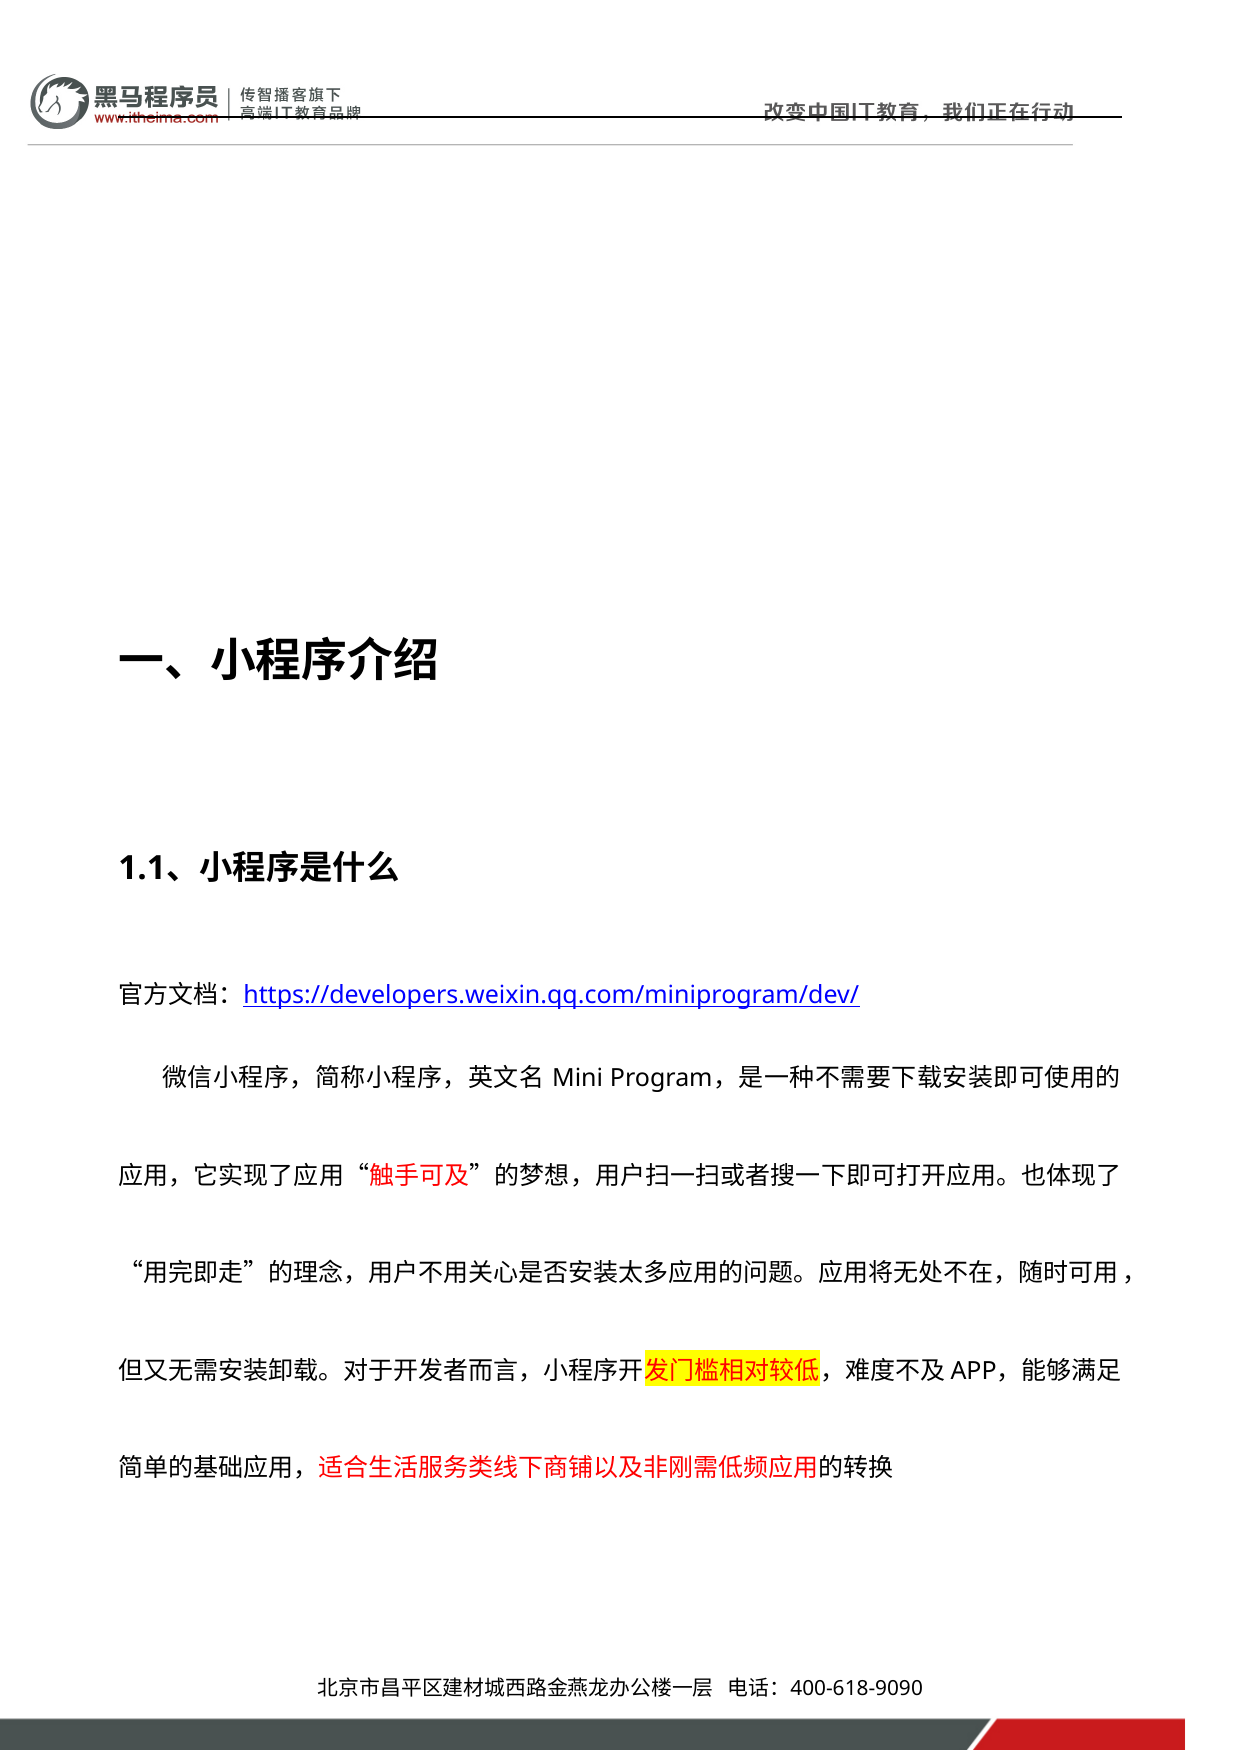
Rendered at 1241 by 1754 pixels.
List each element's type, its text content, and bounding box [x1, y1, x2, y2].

subtitle 1.1、小程序是什么 [118, 833, 1122, 898]
picture [0, 1659, 1186, 1750]
text 官方文档：https://developers.weixin.qq.com/miniprogram/dev/ [118, 960, 1122, 1025]
picture [0, 3, 1176, 153]
text 微信小程序，简称小程序，英文名 Mini Program，是一种不需要下载安装即可使用的应用，它实现了应用“触手可及”的梦想，用户扫一扫或者搜一下即可打开应用。也体现了“用完即走”的理念，用户不用关心是否安装太多应用的问题。应用将无处不在，随时可用，但又无需安装卸载。对于开发者而言，小程序开发门槛相对较低，难度不及APP，能够满足简单的基础应用，适合生活服务类线下商铺以及非刚需低频应用的转换 [118, 1043, 1122, 1498]
subtitle 一、小程序介绍 [118, 607, 1122, 705]
